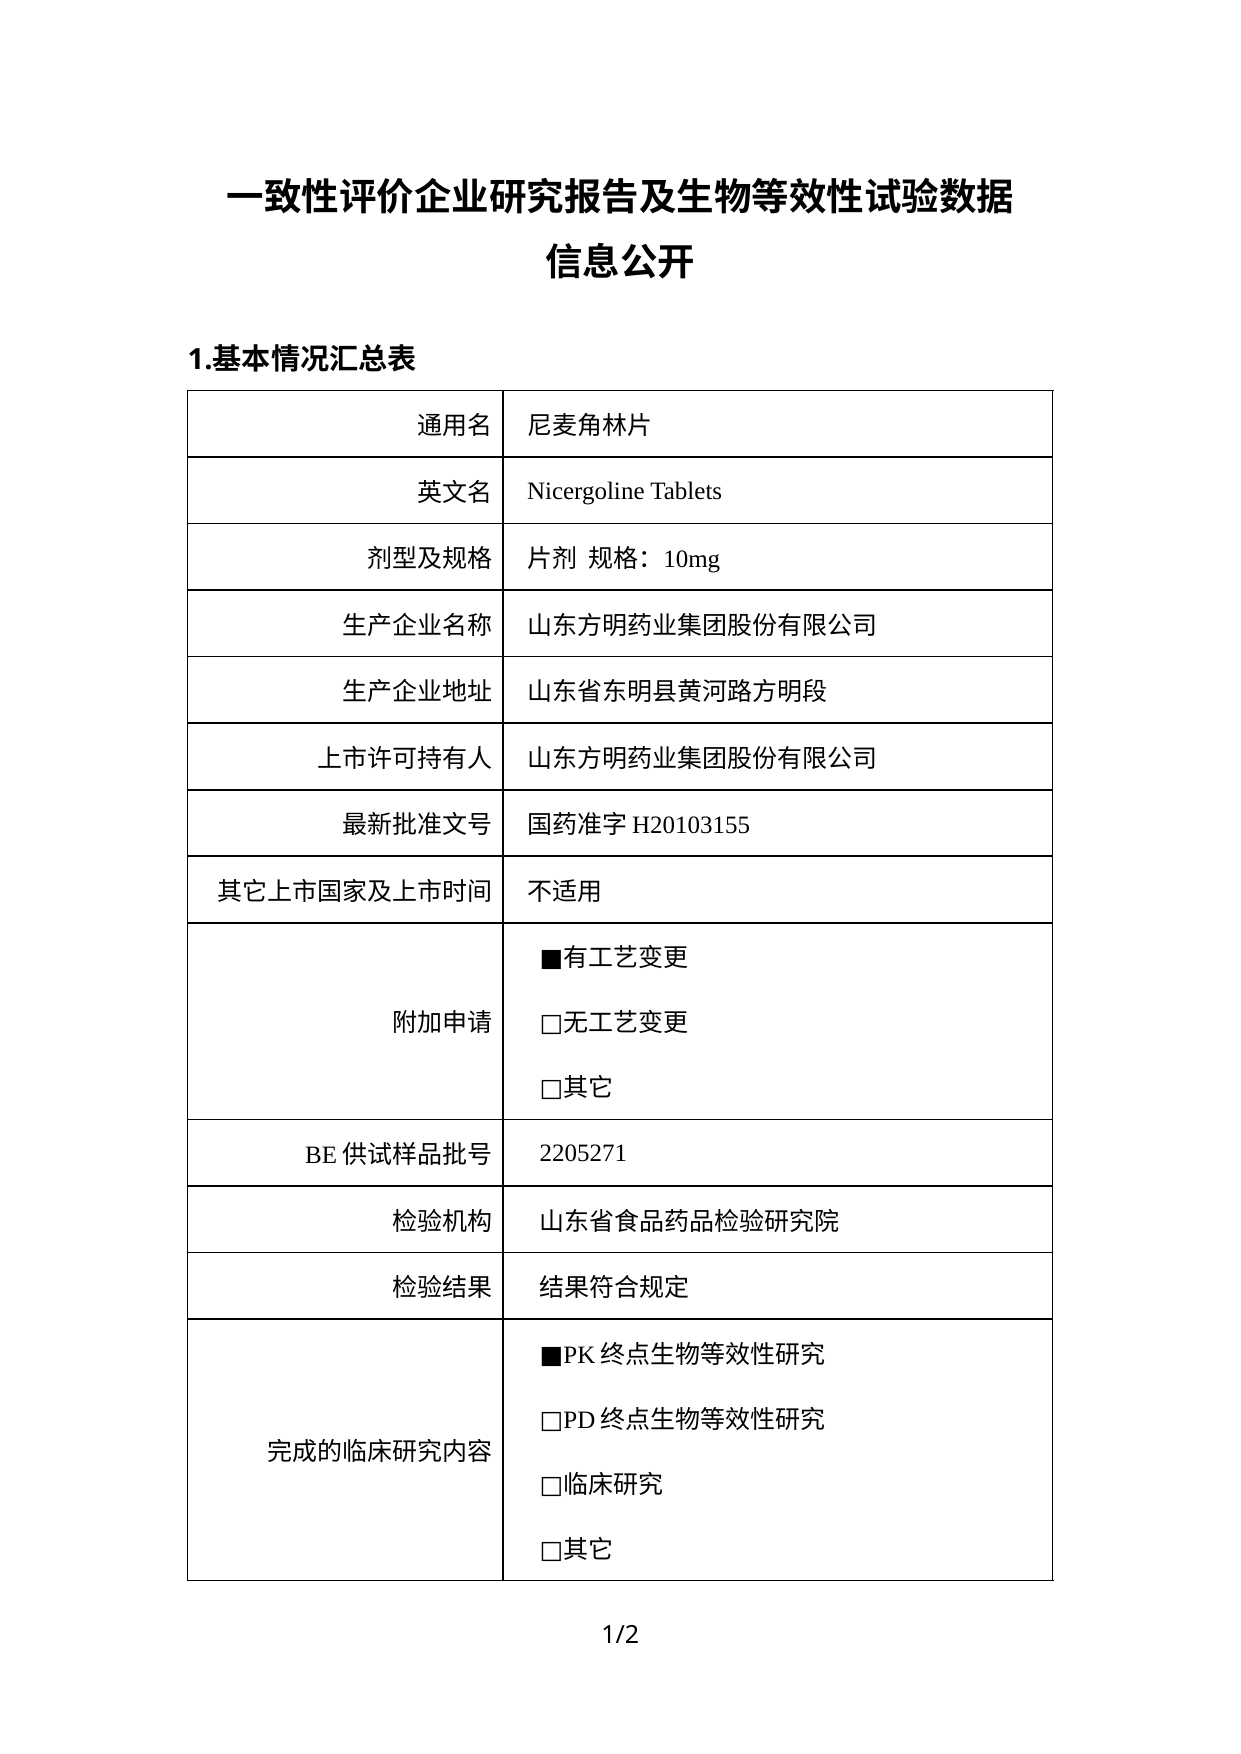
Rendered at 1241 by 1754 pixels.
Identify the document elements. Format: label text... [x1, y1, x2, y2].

table_cell 附加申请 [188, 924, 502, 1118]
table_cell 国药准字H20103155 [504, 791, 1052, 855]
table_cell 检验机构 [188, 1187, 502, 1252]
table_cell 不适用 [504, 857, 1052, 922]
table_cell 完成的临床研究内容 [188, 1320, 502, 1580]
table_cell 结果符合规定 [504, 1253, 1052, 1318]
table_cell 2205271 [504, 1120, 1052, 1185]
text 一致性评价企业研究报告及生物等效性试验数据 [187, 162, 1053, 227]
table_cell ■有工艺变更 □无工艺变更 □其它 [504, 924, 1052, 1118]
table_cell 山东方明药业集团股份有限公司 [504, 591, 1052, 656]
table_cell 检验结果 [188, 1253, 502, 1318]
table_cell 生产企业名称 [188, 591, 502, 656]
table_cell 片剂 规格：10mg [504, 524, 1052, 589]
table_cell 剂型及规格 [188, 524, 502, 589]
table_cell 最新批准文号 [188, 791, 502, 855]
table_cell 上市许可持有人 [188, 724, 502, 789]
table_cell 山东省东明县黄河路方明段 [504, 657, 1052, 722]
table_cell 山东方明药业集团股份有限公司 [504, 724, 1052, 789]
table_cell 其它上市国家及上市时间 [188, 857, 502, 922]
table_cell Nicergoline Tablets [504, 458, 1052, 523]
table_cell 山东省食品药品检验研究院 [504, 1187, 1052, 1252]
table_cell 英文名 [188, 458, 502, 523]
table_header 尼麦角林片 [504, 391, 1052, 456]
text 1.基本情况汇总表 [187, 324, 1053, 389]
table_cell 生产企业地址 [188, 657, 502, 722]
table_cell ■PK终点生物等效性研究 □PD终点生物等效性研究 □临床研究 □其它 [504, 1320, 1052, 1580]
table_cell BE供试样品批号 [188, 1120, 502, 1185]
text 信息公开 [187, 227, 1053, 292]
table_header 通用名 [188, 391, 502, 456]
